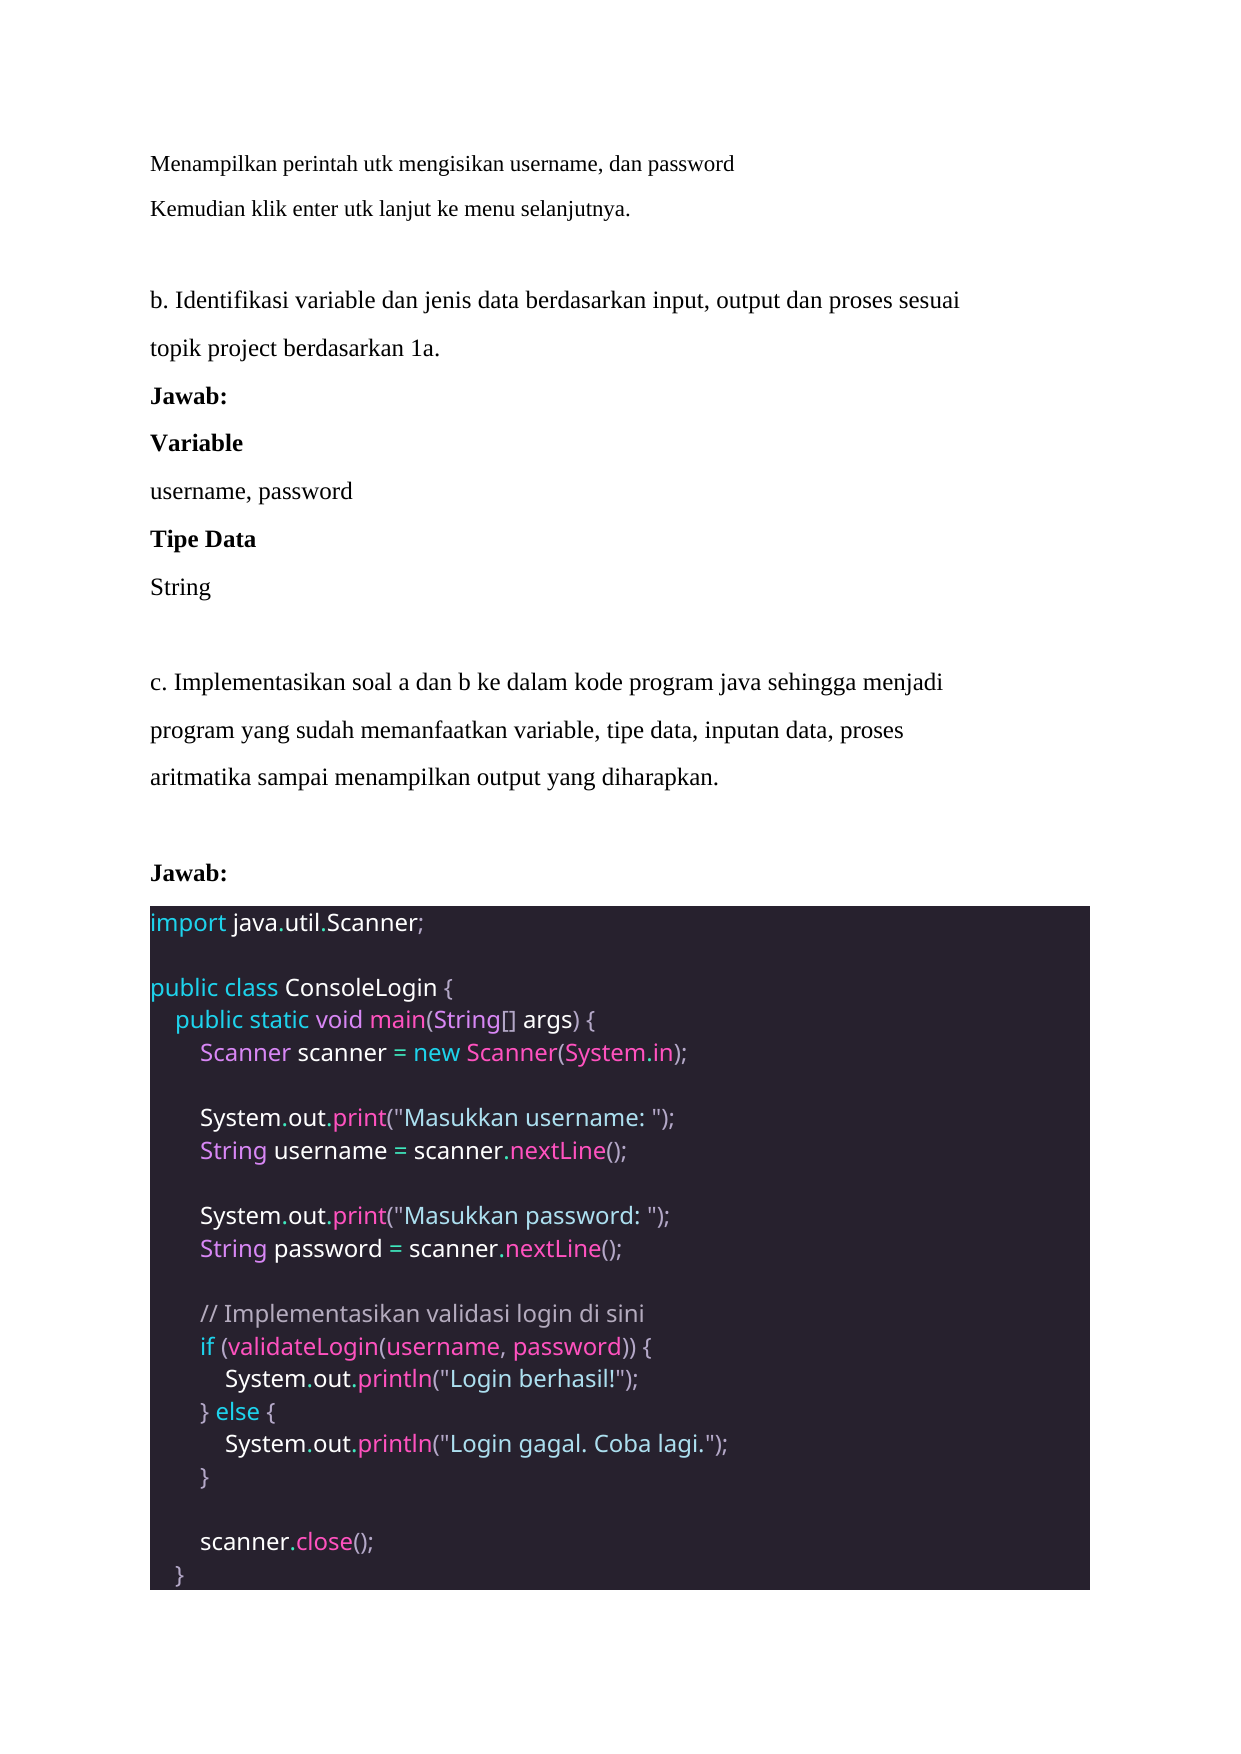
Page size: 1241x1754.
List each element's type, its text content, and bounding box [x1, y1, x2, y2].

text // Implementasikan validasi login di sini [150, 1297, 1090, 1329]
text } else { [150, 1394, 1090, 1427]
text Tipe Data [150, 524, 1090, 553]
text aritmatika sampai menampilkan output yang diharapkan. [150, 762, 1090, 791]
text public class ConsoleLogin { [150, 971, 1090, 1003]
text scanner.close(); [150, 1525, 1090, 1558]
text public static void main(String[] args) { [150, 1003, 1090, 1036]
text if (validateLogin(username, password)) { [150, 1329, 1090, 1362]
text Variable [150, 428, 1090, 457]
text c. Implementasikan soal a dan b ke dalam kode program java sehingga menjadi [150, 667, 1090, 696]
text System.out.print("Masukkan password: "); [150, 1199, 1090, 1232]
text Jawab: [150, 381, 1090, 409]
text Menampilkan perintah utk mengisikan username, dan password [150, 150, 1090, 176]
text b. Identifikasi variable dan jenis data berdasarkan input, output dan proses sesuai [150, 285, 1090, 314]
text String [150, 572, 1090, 600]
text String username = scanner.nextLine(); [150, 1134, 1090, 1166]
text topik project berdasarkan 1a. [150, 333, 1090, 362]
text } [150, 1460, 1090, 1492]
text System.out.println("Login berhasil!"); [150, 1362, 1090, 1394]
text System.out.println("Login gagal. Coba lagi."); [150, 1427, 1090, 1460]
text import java.util.Scanner; [150, 906, 1090, 938]
text Kemudian klik enter utk lanjut ke menu selanjutnya. [150, 195, 1090, 221]
text program yang sudah memanfaatkan variable, tipe data, inputan data, proses [150, 715, 1090, 743]
text String password = scanner.nextLine(); [150, 1232, 1090, 1264]
text username, password [150, 476, 1090, 505]
text } [150, 1558, 1090, 1590]
text System.out.print("Masukkan username: "); [150, 1101, 1090, 1134]
text Scanner scanner = new Scanner(System.in); [150, 1036, 1090, 1068]
text Jawab: [150, 858, 1090, 887]
